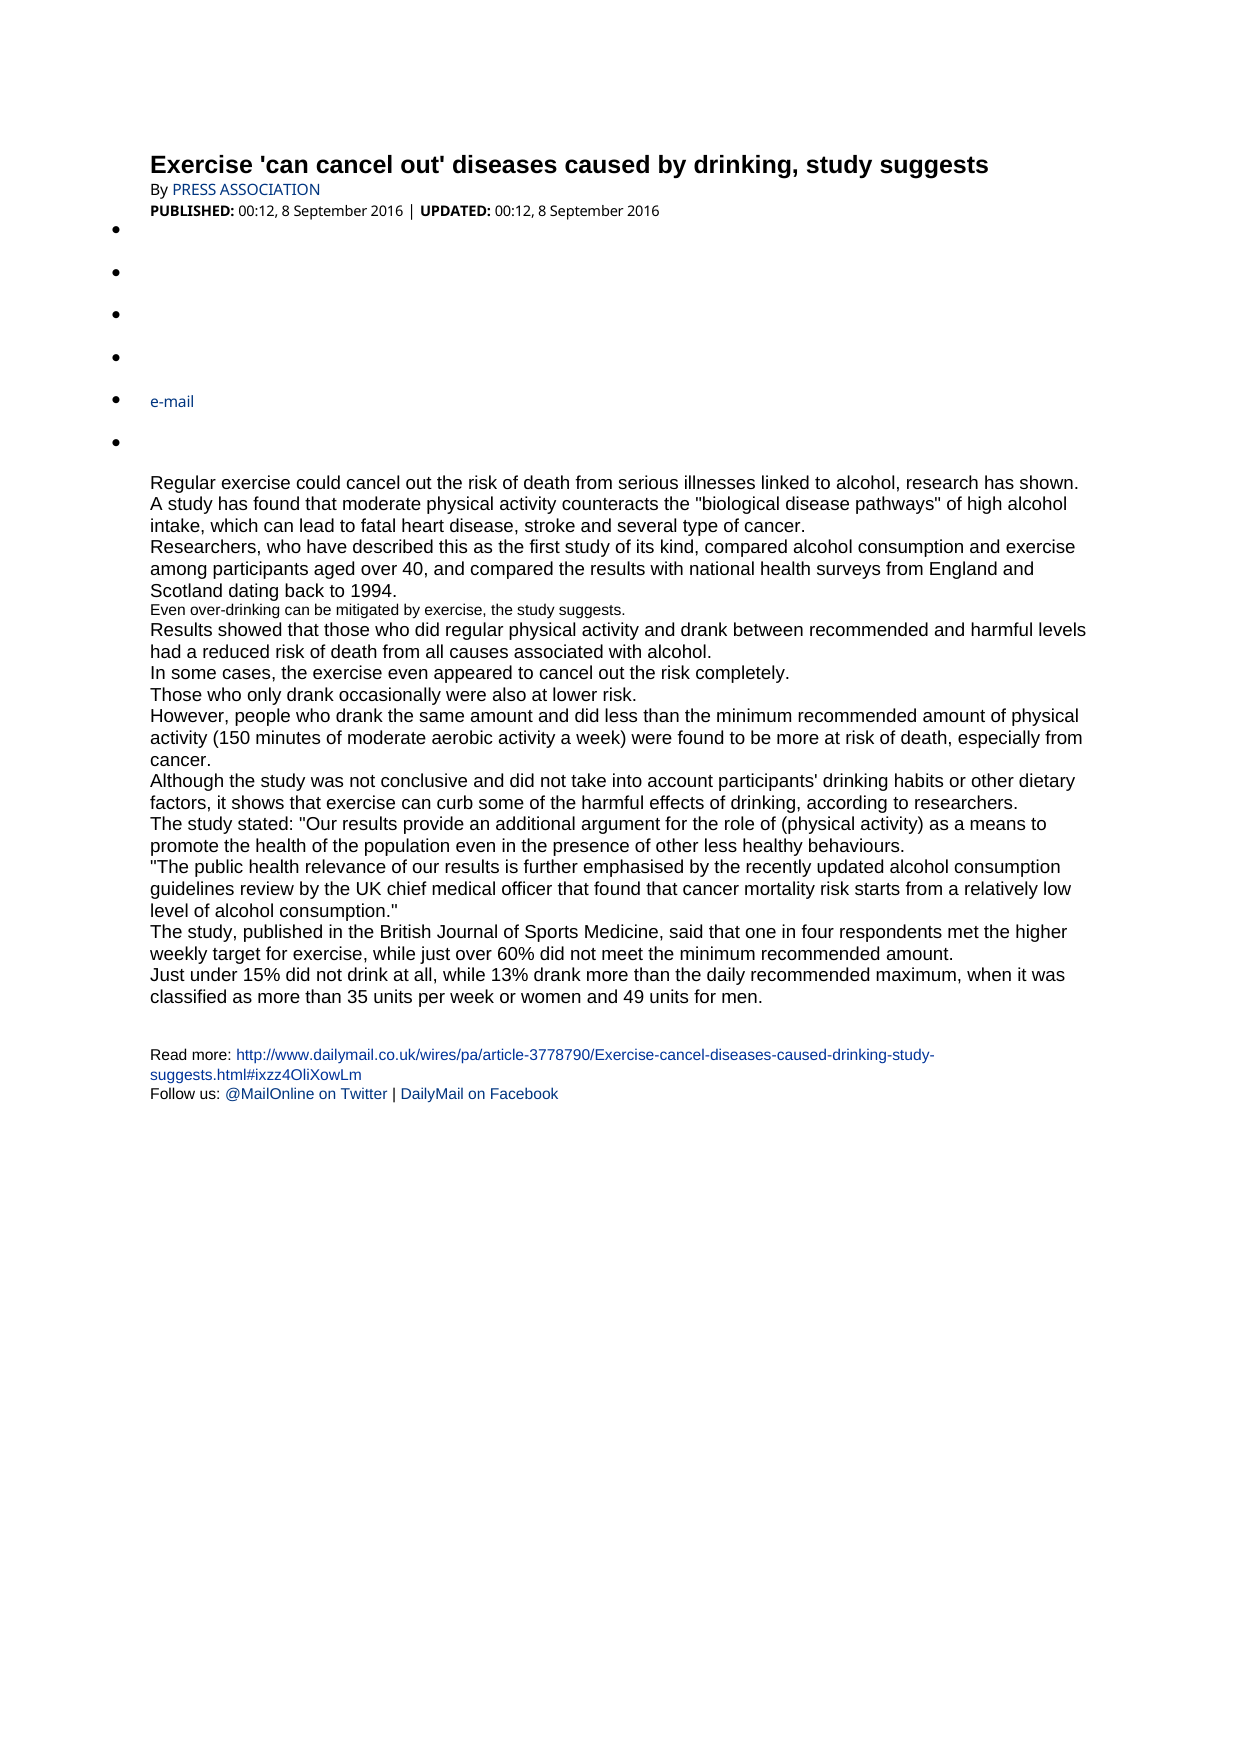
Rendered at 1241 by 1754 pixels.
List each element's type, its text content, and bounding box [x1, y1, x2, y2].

list e-mail [112, 391, 1082, 412]
text Although the study was not conclusive and did not take into account participants' drinking habits or other dietary factors, it shows that exercise can curb some of the harmful effects of drinking, according to researchers. [150, 770, 1090, 813]
text Read more: http://www.dailymail.co.uk/wires/pa/article-3778790/Exercise-cancel-diseases-caused-drinking-study-suggests.html#ixzz4OliXowLm Follow us: @MailOnline on Twitter | DailyMail on Facebook [150, 1007, 1090, 1103]
text However, people who drank the same amount and did less than the minimum recommended amount of physical activity (150 minutes of moderate aerobic activity a week) were found to be more at risk of death, especially from cancer. [150, 705, 1090, 770]
text Results showed that those who did regular physical activity and drank between recommended and harmful levels had a reduced risk of death from all causes associated with alcohol. [150, 619, 1090, 662]
text The study stated: "Our results provide an additional argument for the role of (physical activity) as a means to promote the health of the population even in the presence of other less healthy behaviours. [150, 813, 1090, 856]
text Those who only drank occasionally were also at lower risk. [150, 684, 1090, 705]
text PUBLISHED: 00:12, 8 September 2016 | UPDATED: 00:12, 8 September 2016 [150, 200, 1090, 221]
text In some cases, the exercise even appeared to cancel out the risk completely. [150, 662, 1090, 684]
text Even over-drinking can be mitigated by exercise, the study suggests. [150, 601, 1090, 619]
text Researchers, who have described this as the first study of its kind, compared alcohol consumption and exercise among participants aged over 40, and compared the results with national health surveys from England and Scotland dating back to 1994. [150, 536, 1090, 601]
text By PRESS ASSOCIATION [150, 179, 1090, 200]
text Just under 15% did not drink at all, while 13% drank more than the daily recommended maximum, when it was classified as more than 35 units per week or women and 49 units for men. [150, 964, 1090, 1007]
text The study, published in the British Journal of Sports Medicine, said that one in four respondents met the higher weekly target for exercise, while just over 60% did not meet the minimum recommended amount. [150, 921, 1090, 964]
text "The public health relevance of our results is further emphasised by the recently updated alcohol consumption guidelines review by the UK chief medical officer that found that cancer mortality risk starts from a relatively low level of alcohol consumption." [150, 856, 1090, 921]
text A study has found that moderate physical activity counteracts the "biological disease pathways" of high alcohol intake, which can lead to fatal heart disease, stroke and several type of cancer. [150, 493, 1090, 536]
text Exercise 'can cancel out' diseases caused by drinking, study suggests [150, 150, 1090, 179]
text Regular exercise could cancel out the risk of death from serious illnesses linked to alcohol, research has shown. [150, 472, 1090, 493]
